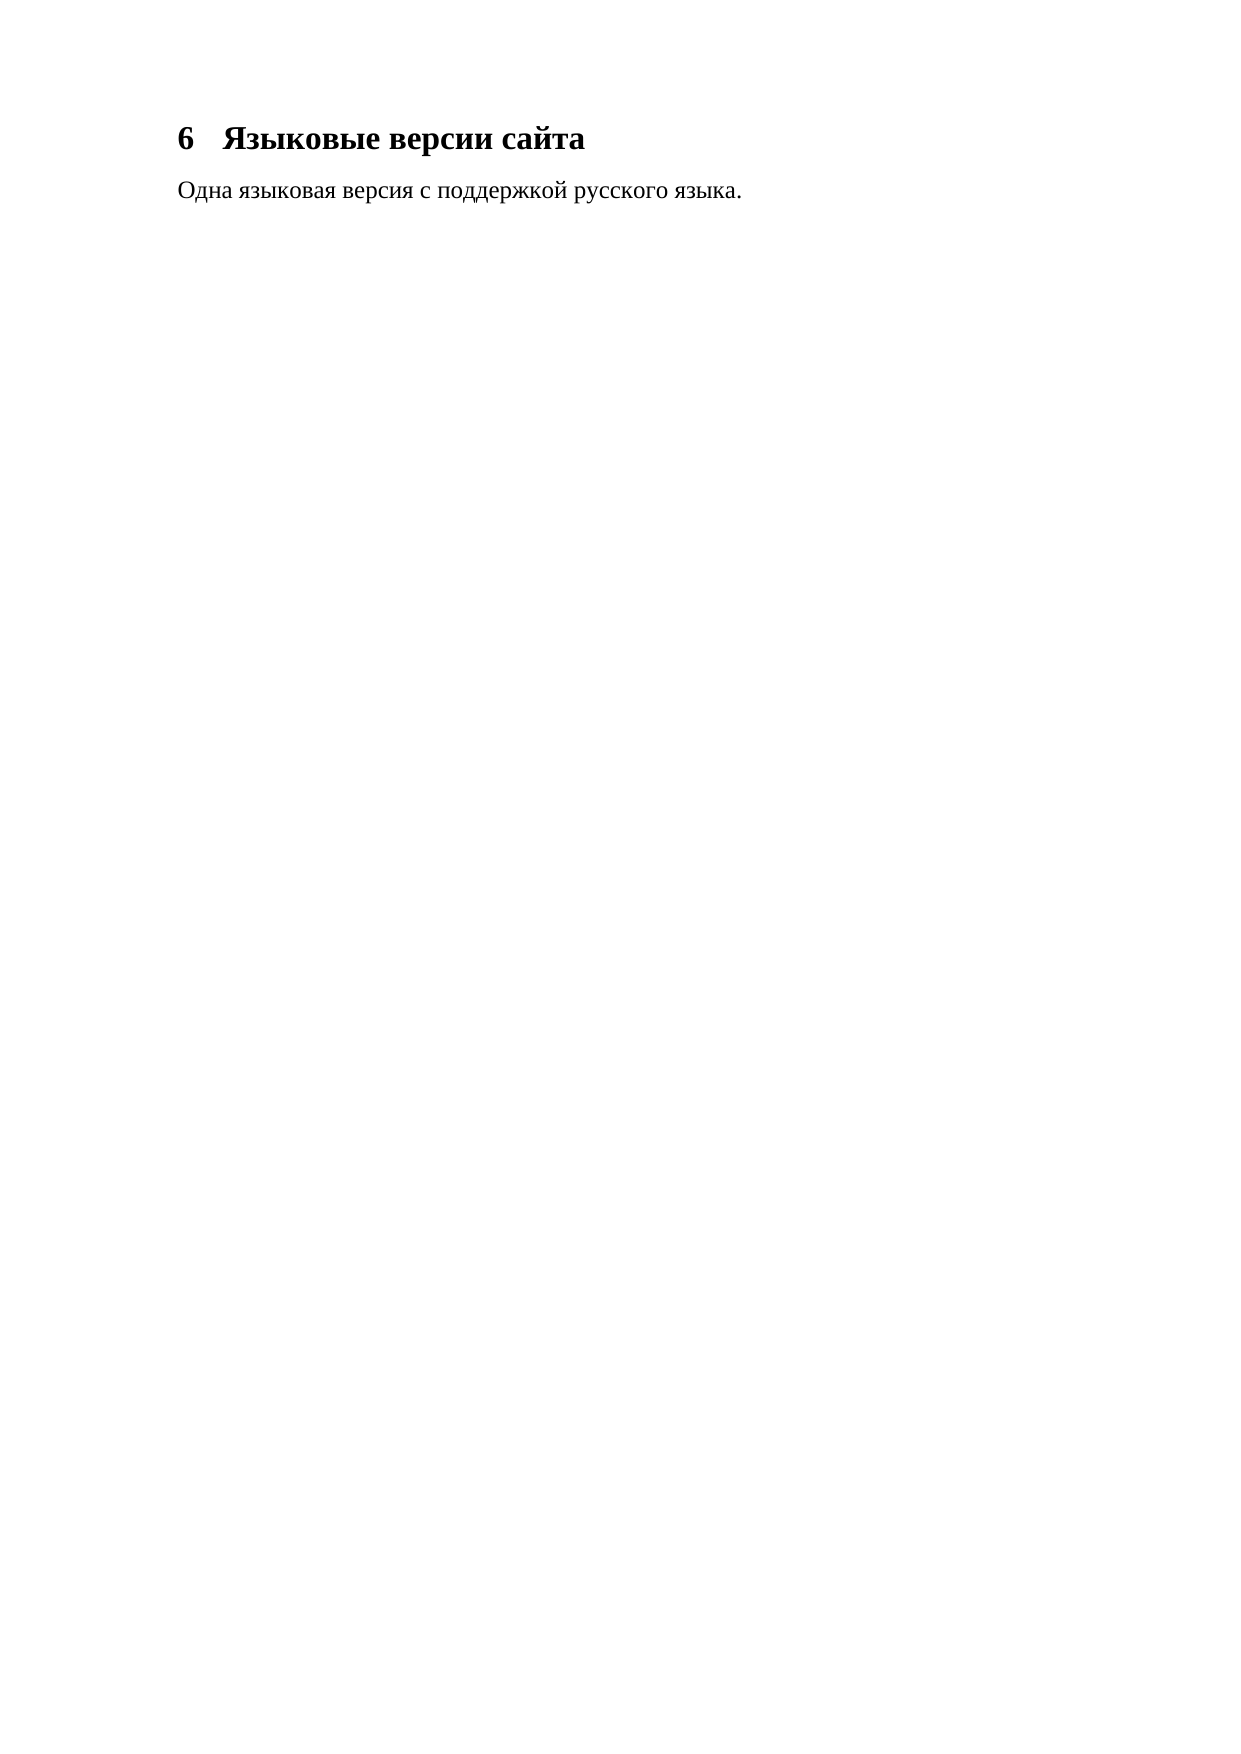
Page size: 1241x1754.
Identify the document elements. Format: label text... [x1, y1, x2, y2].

subtitle Языковые версии сайта [177, 118, 1152, 156]
text Одна языковая версия с поддержкой русского языка. [177, 176, 1152, 204]
